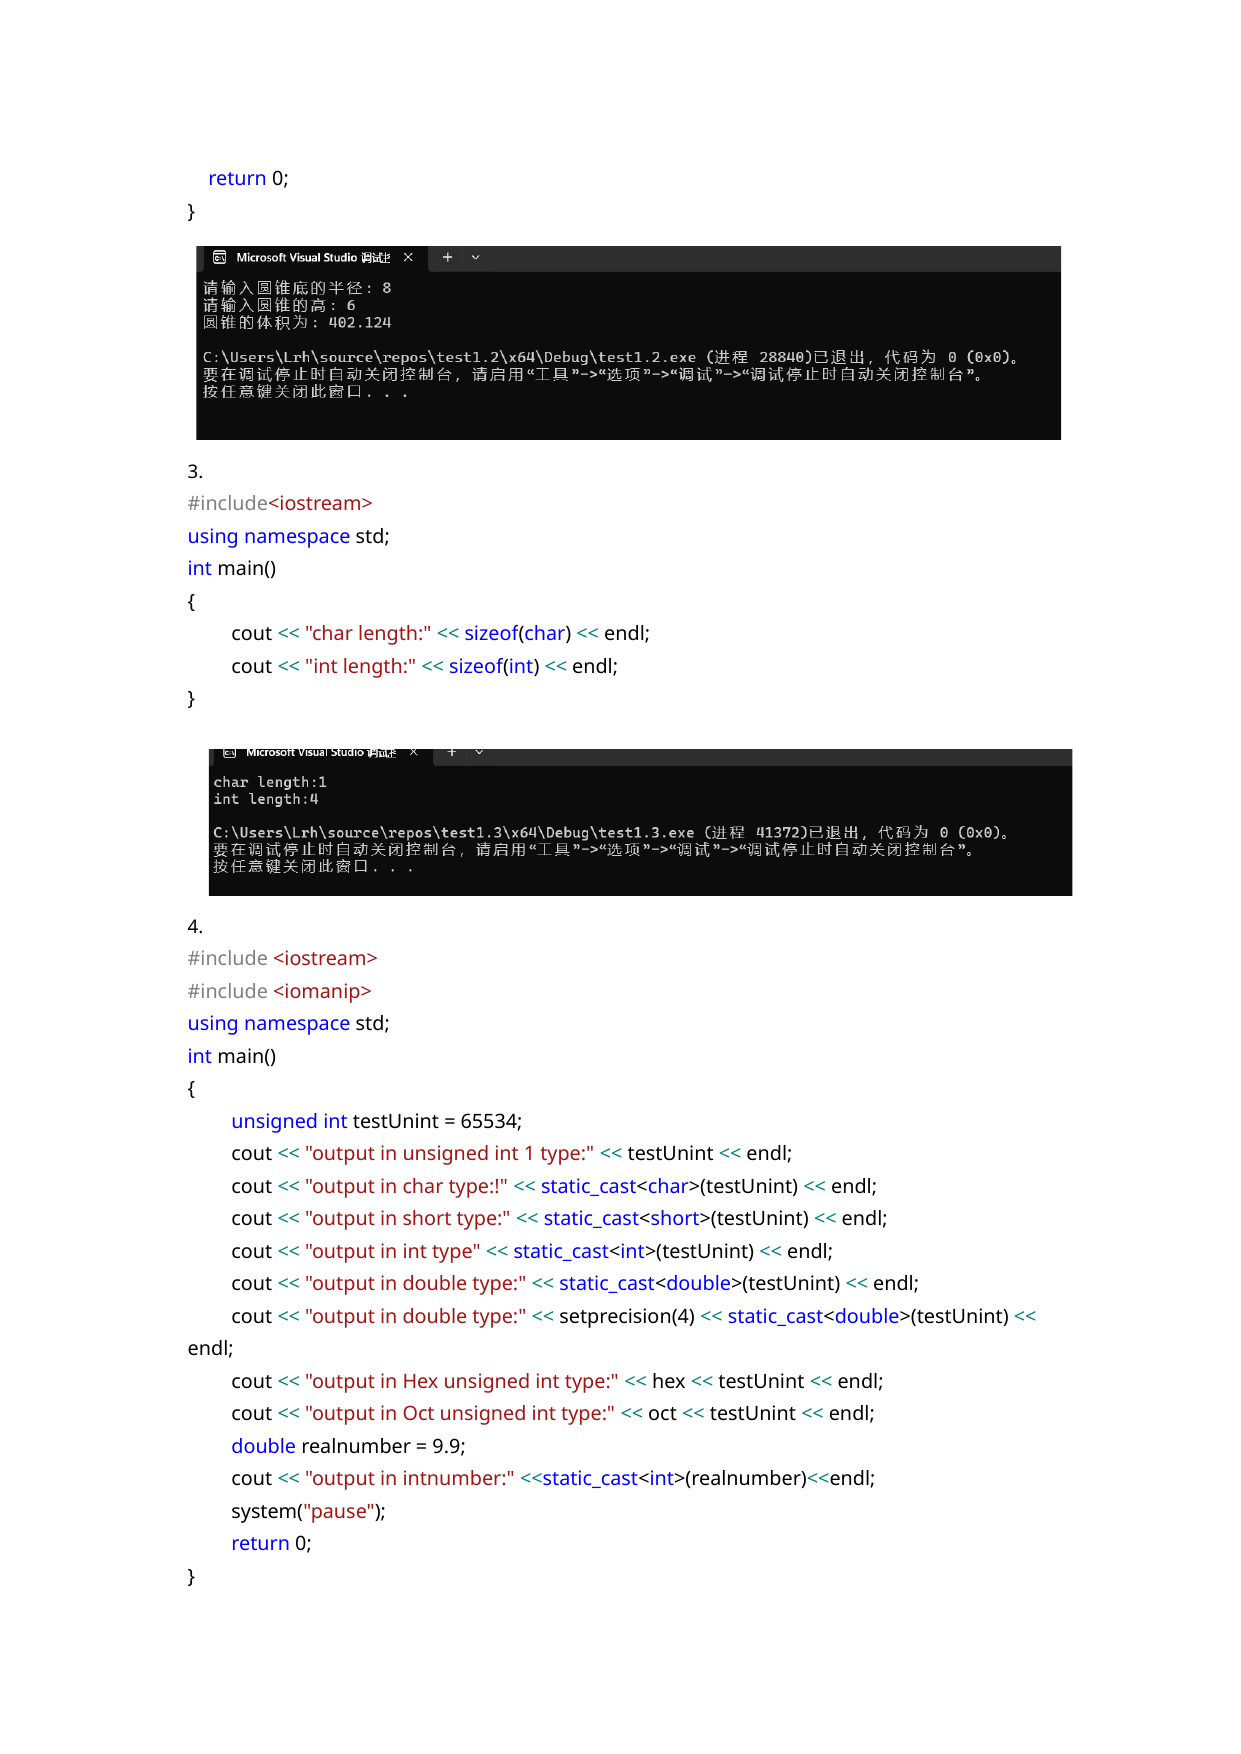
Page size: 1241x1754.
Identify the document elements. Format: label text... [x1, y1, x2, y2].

text cout << "output in int type" << static_cast<int>(testUnint) << endl; [187, 1234, 1053, 1267]
text cout << "output in Hex unsigned int type:" << hex << testUnint << endl; [187, 1364, 1053, 1397]
picture [196, 246, 1062, 440]
text unsigned int testUnint = 65534; [187, 1104, 1053, 1137]
text } [187, 194, 1053, 227]
text return 0; [187, 1527, 1053, 1559]
text int main() [187, 1039, 1053, 1072]
text cout << "char length:" << sizeof(char) << endl; [187, 617, 1053, 649]
text } [187, 1559, 1053, 1592]
text cout << "output in intnumber:" <<static_cast<int>(realnumber)<<endl; [187, 1462, 1053, 1494]
text using namespace std; [187, 519, 1053, 552]
text cout << "output in Oct unsigned int type:" << oct << testUnint << endl; [187, 1397, 1053, 1429]
text { [187, 584, 1053, 617]
text #include <iostream> [187, 942, 1053, 974]
text cout << "int length:" << sizeof(int) << endl; [187, 649, 1053, 682]
picture [208, 749, 1073, 896]
text cout << "output in unsigned int 1 type:" << testUnint << endl; [187, 1137, 1053, 1169]
text 4. [187, 877, 1053, 942]
text int main() [187, 552, 1053, 584]
text #include <iomanip> [187, 974, 1053, 1007]
text cout << "output in char type:!" << static_cast<char>(testUnint) << endl; [187, 1169, 1053, 1202]
text { [187, 1072, 1053, 1104]
text using namespace std; [187, 1007, 1053, 1039]
text cout << "output in double type:" << setprecision(4) << static_cast<double>(testUnint) << endl; [187, 1299, 1053, 1364]
text system("pause"); [187, 1494, 1053, 1527]
text return 0; [187, 162, 1053, 194]
text double realnumber = 9.9; [187, 1429, 1053, 1462]
text } [187, 682, 1053, 714]
text cout << "output in short type:" << static_cast<short>(testUnint) << endl; [187, 1202, 1053, 1234]
text #include<iostream> [187, 487, 1053, 519]
text cout << "output in double type:" << static_cast<double>(testUnint) << endl; [187, 1267, 1053, 1299]
